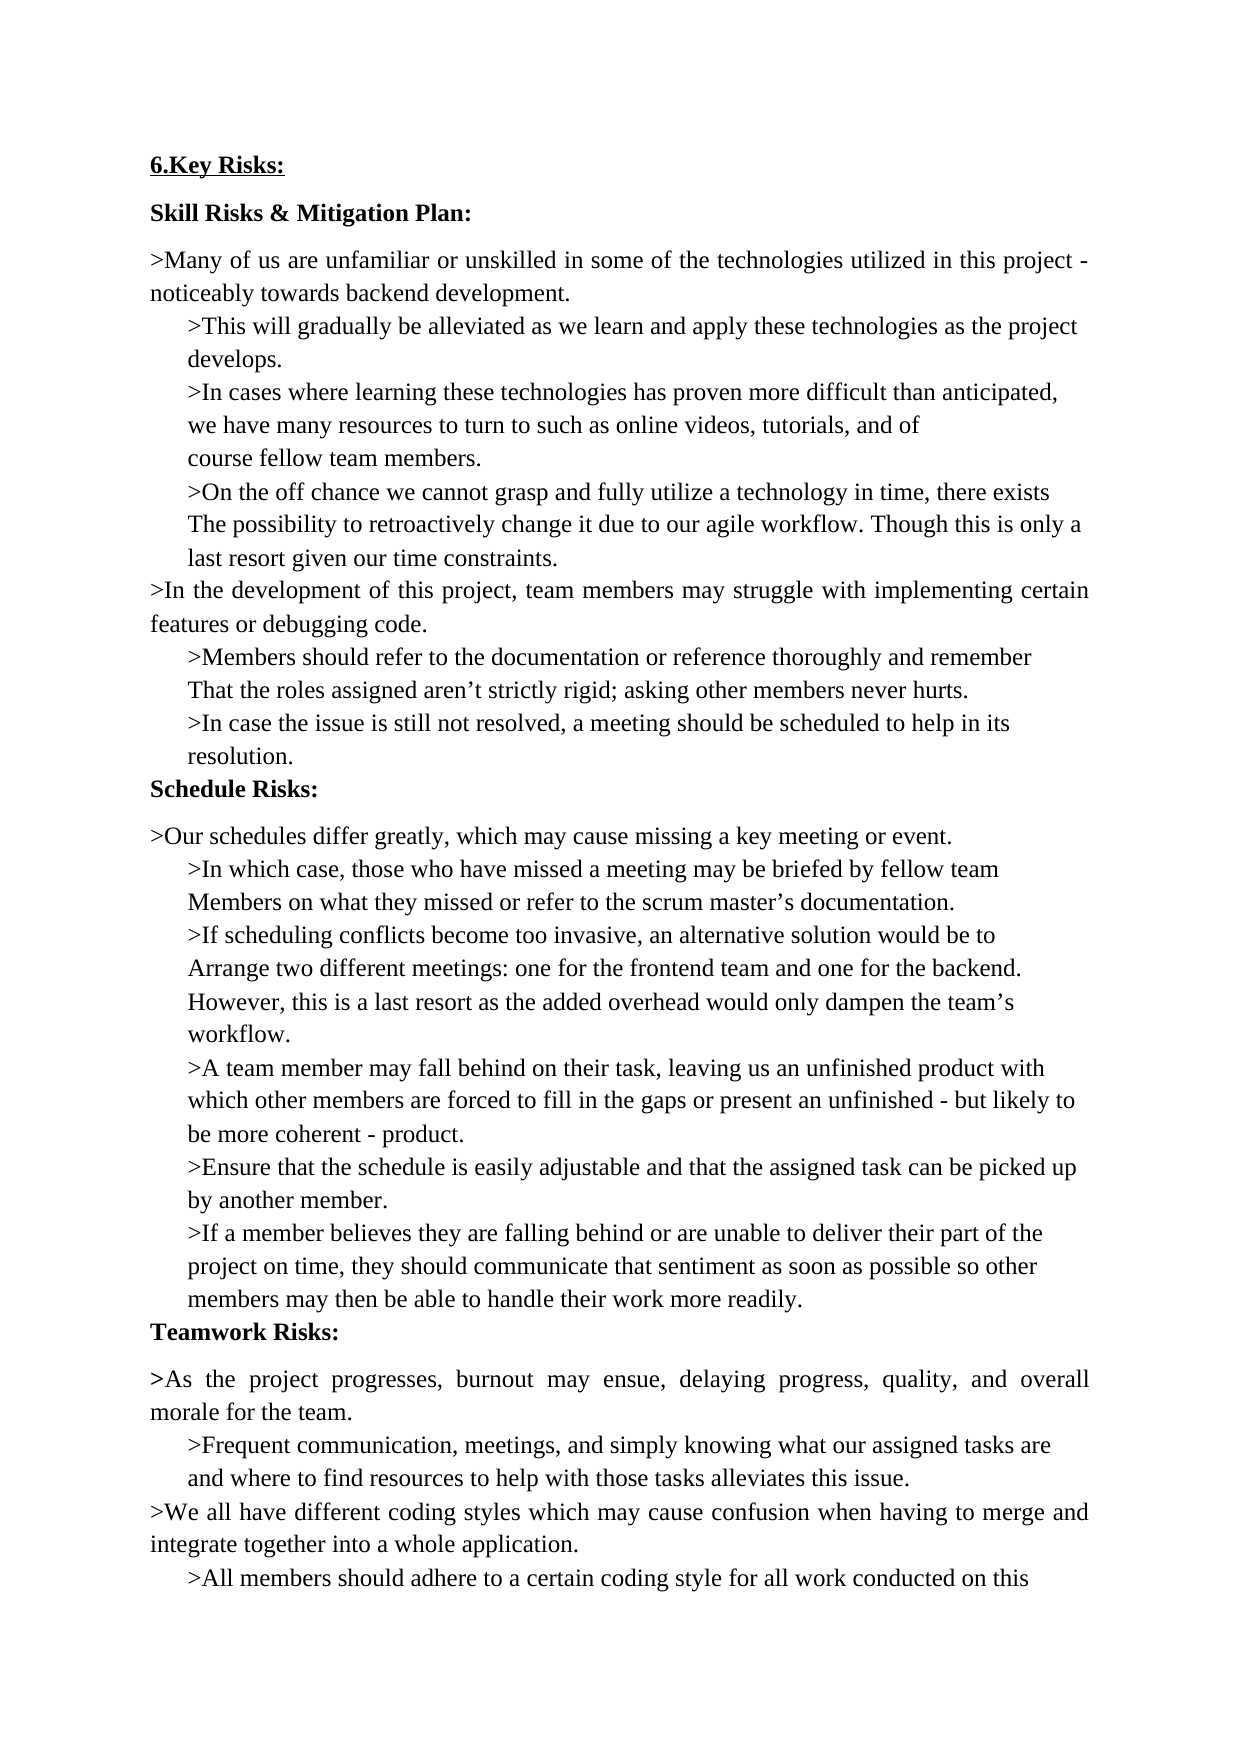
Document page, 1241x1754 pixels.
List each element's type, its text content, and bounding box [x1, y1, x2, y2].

text >On the off chance we cannot grasp and fully utilize a technology in time, there exists [150, 477, 1090, 505]
text Schedule Risks: [150, 774, 1090, 802]
text last resort given our time constraints. [150, 543, 1090, 571]
text >If a member believes they are falling behind or are unable to deliver their part of the [150, 1218, 1090, 1246]
text Teamwork Risks: [150, 1317, 1090, 1346]
text and where to find resources to help with those tasks alleviates this issue. [150, 1463, 1090, 1492]
text project on time, they should communicate that sentiment as soon as possible so other [150, 1251, 1090, 1279]
text by another member. [150, 1185, 1090, 1213]
text >All members should adhere to a certain coding style for all work conducted on this [150, 1563, 1090, 1591]
text >This will gradually be alleviated as we learn and apply these technologies as the project [150, 311, 1090, 340]
text >In case the issue is still not resolved, a meeting should be scheduled to help in its [150, 708, 1090, 736]
text The possibility to retroactively change it due to our agile workflow. Though this is only a [150, 509, 1090, 538]
text workflow. [150, 1019, 1090, 1048]
text >Members should refer to the documentation or reference thoroughly and remember [150, 642, 1090, 670]
text That the roles assigned aren’t strictly rigid; asking other members never hurts. [150, 675, 1090, 703]
text >If scheduling conflicts become too invasive, an alternative solution would be to [150, 921, 1090, 949]
text Members on what they missed or refer to the scrum master’s documentation. [150, 887, 1090, 916]
text >Many of us are unfamiliar or unskilled in some of the technologies utilized in this project - noticeably towards backend development. [150, 245, 1090, 307]
text >Frequent communication, meetings, and simply knowing what our assigned tasks are [150, 1431, 1090, 1459]
text >In the development of this project, team members may struggle with implementing certain features or debugging code. [150, 576, 1090, 637]
text Skill Risks & Mitigation Plan: [150, 198, 1090, 226]
text However, this is a last resort as the added overhead would only dampen the team’s [150, 987, 1090, 1015]
text we have many resources to turn to such as online videos, tutorials, and of [150, 411, 1090, 439]
text resolution. [150, 741, 1090, 769]
text which other members are forced to fill in the gaps or present an unfinished - but likely to [150, 1086, 1090, 1114]
text >We all have different coding styles which may cause confusion when having to merge and integrate together into a whole application. [150, 1497, 1090, 1558]
text be more coherent - product. [150, 1119, 1090, 1147]
text >Our schedules differ greatly, which may cause missing a key meeting or event. [150, 821, 1090, 850]
text >Ensure that the schedule is easily adjustable and that the assigned task can be picked up [150, 1152, 1090, 1180]
text develops. [150, 344, 1090, 373]
text members may then be able to handle their work more readily. [150, 1284, 1090, 1312]
text >A team member may fall behind on their task, leaving us an unfinished product with [150, 1053, 1090, 1081]
text course fellow team members. [150, 443, 1090, 472]
text 6.Key Risks: [150, 150, 1090, 179]
text >In which case, those who have missed a meeting may be briefed by fellow team [150, 854, 1090, 883]
text >As the project progresses, burnout may ensue, delaying progress, quality, and overall morale for the team. [150, 1364, 1090, 1426]
text Arrange two different meetings: one for the frontend team and one for the backend. [150, 953, 1090, 982]
text >In cases where learning these technologies has proven more difficult than anticipated, [150, 377, 1090, 406]
